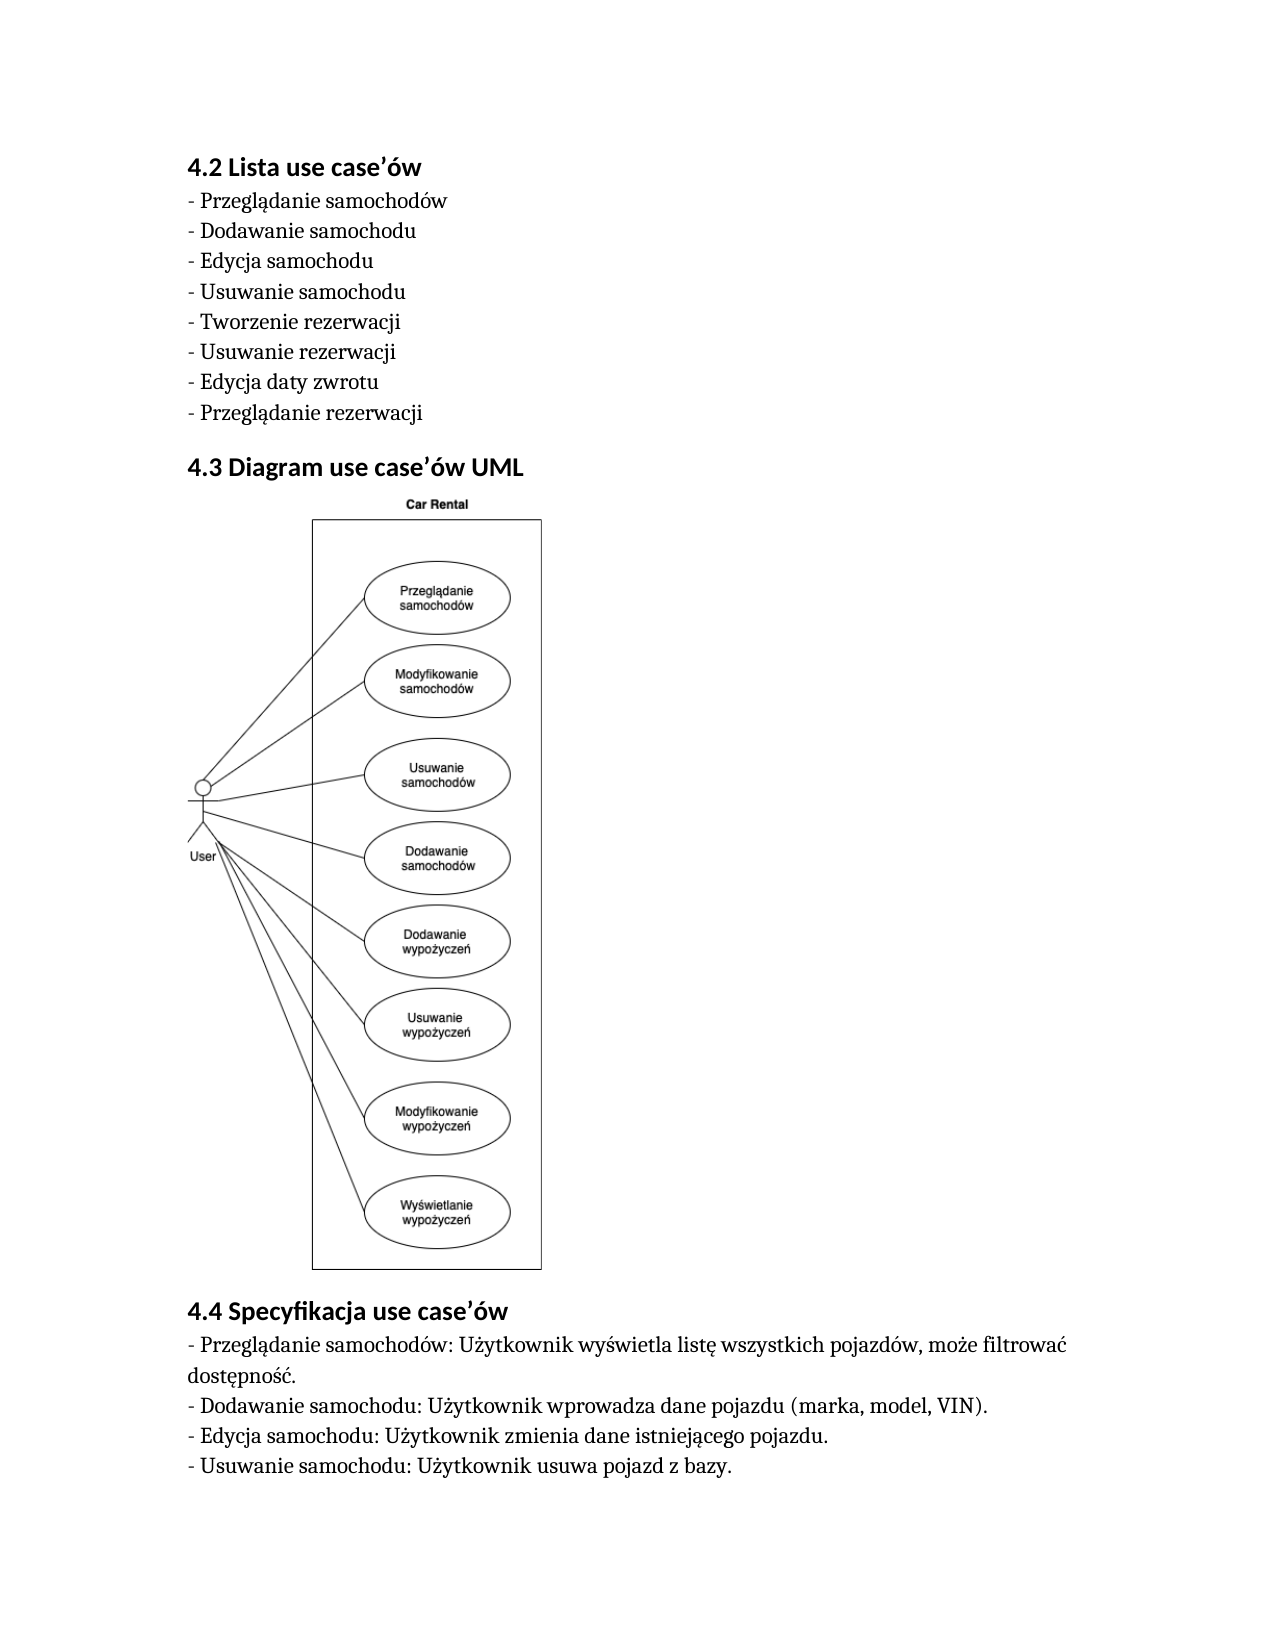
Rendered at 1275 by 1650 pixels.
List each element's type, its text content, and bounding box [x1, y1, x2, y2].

text - Przeglądanie samochodów - Dodawanie samochodu - Edycja samochodu - Usuwanie samochodu - Tworzenie rezerwacji - Usuwanie rezerwacji - Edycja daty zwrotu - Przeglądanie rezerwacji [187, 188, 1087, 426]
picture [187, 488, 542, 1270]
subtitle 4.4 Specyfikacja use case’ów [187, 1294, 1087, 1327]
subtitle 4.3 Diagram use case’ów UML [187, 450, 1087, 483]
subtitle 4.2 Lista use case’ów [187, 150, 1087, 183]
